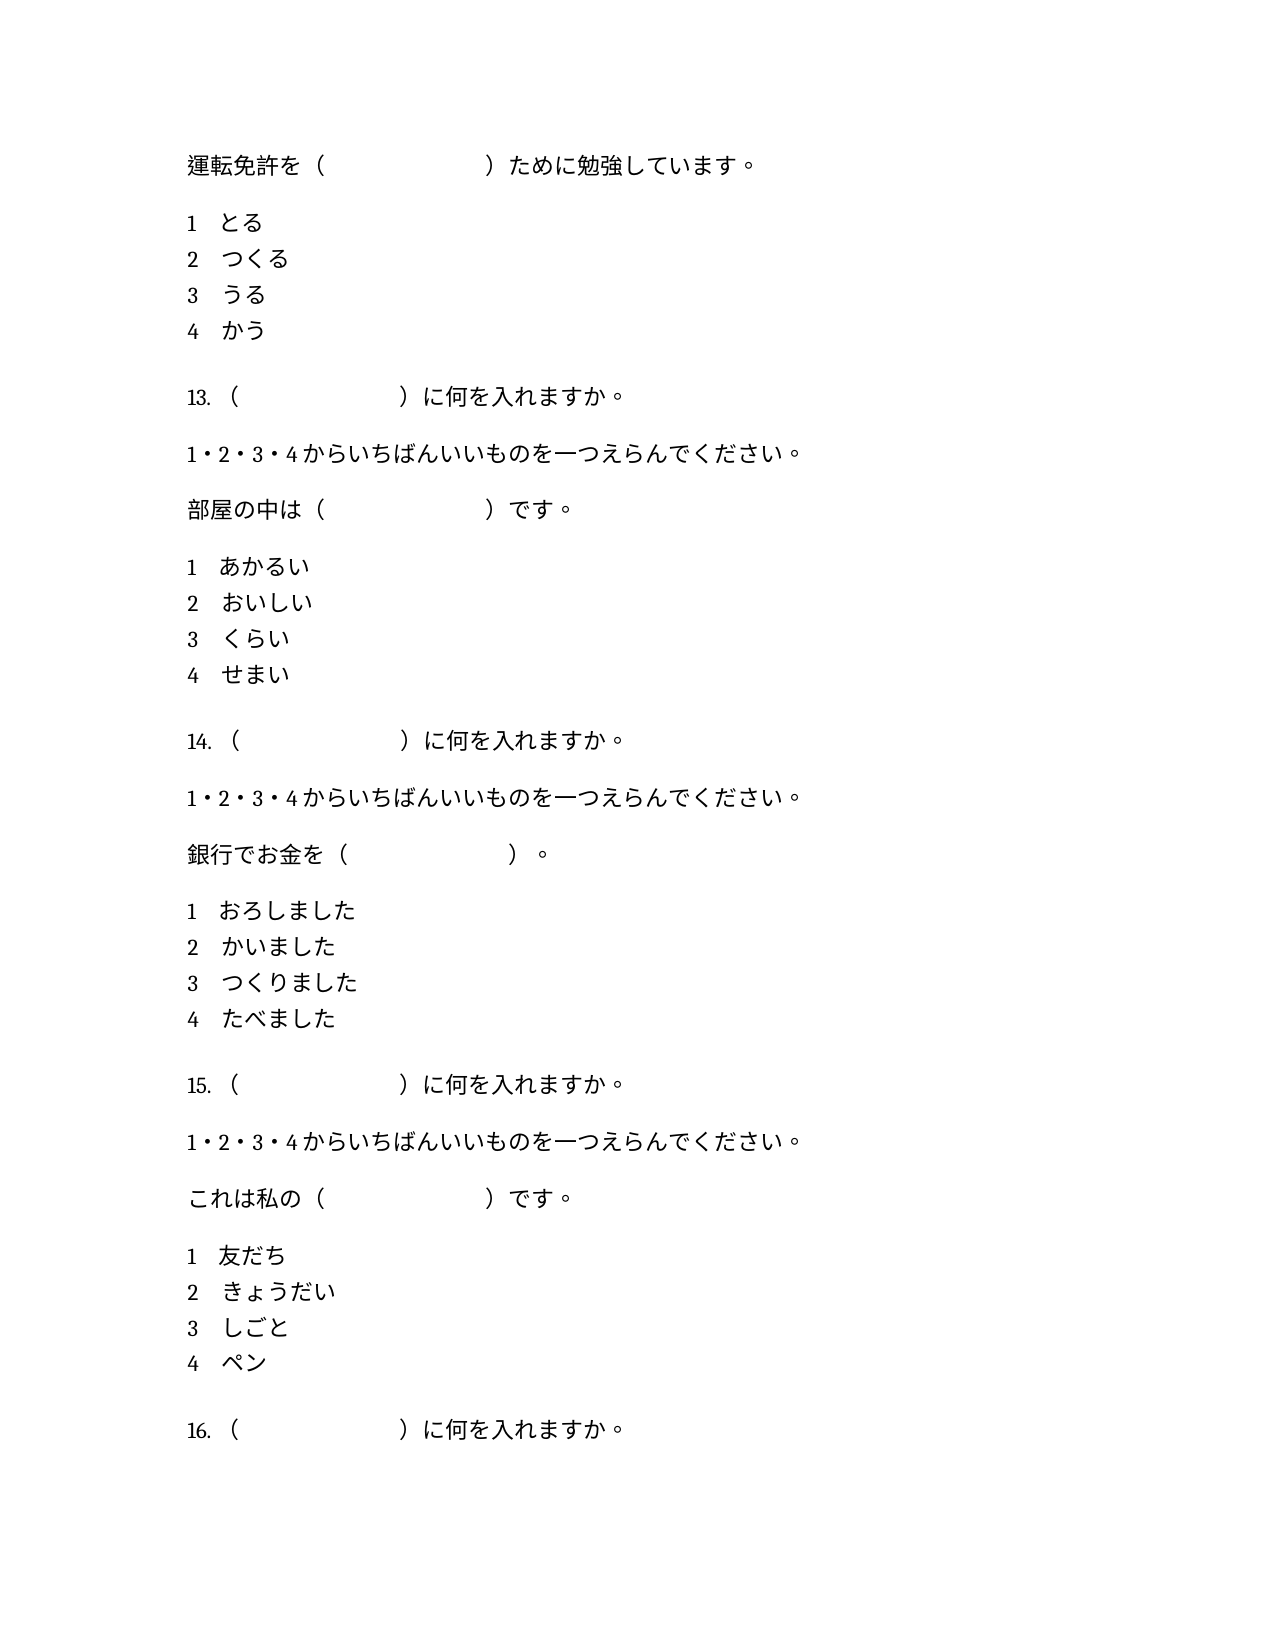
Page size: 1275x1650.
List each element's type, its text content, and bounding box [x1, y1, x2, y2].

text 1 とる 2 つくる 3 うる 4 かう 13. （ ）に何を入れますか。 [187, 207, 1087, 412]
text 1・2・3・4からいちばんいいものを一つえらんでください。 [187, 782, 1087, 813]
text 1 友だち 2 きょうだい 3 しごと 4 ペン 16. （ ）に何を入れますか。 [187, 1239, 1087, 1445]
text 1 おろしました 2 かいました 3 つくりました 4 たべました 15. （ ）に何を入れますか。 [187, 895, 1087, 1101]
text 運転免許を（ ）ために勉強しています。 [187, 150, 1087, 181]
text 1 あかるい 2 おいしい 3 くらい 4 せまい 14. （ ）に何を入れますか。 [187, 551, 1087, 756]
text 1・2・3・4からいちばんいいものを一つえらんでください。 [187, 1126, 1087, 1157]
text 銀行でお金を（ ）。 [187, 838, 1087, 870]
text 1・2・3・4からいちばんいいものを一つえらんでください。 [187, 437, 1087, 469]
text これは私の（ ）です。 [187, 1183, 1087, 1214]
text 部屋の中は（ ）です。 [187, 494, 1087, 526]
